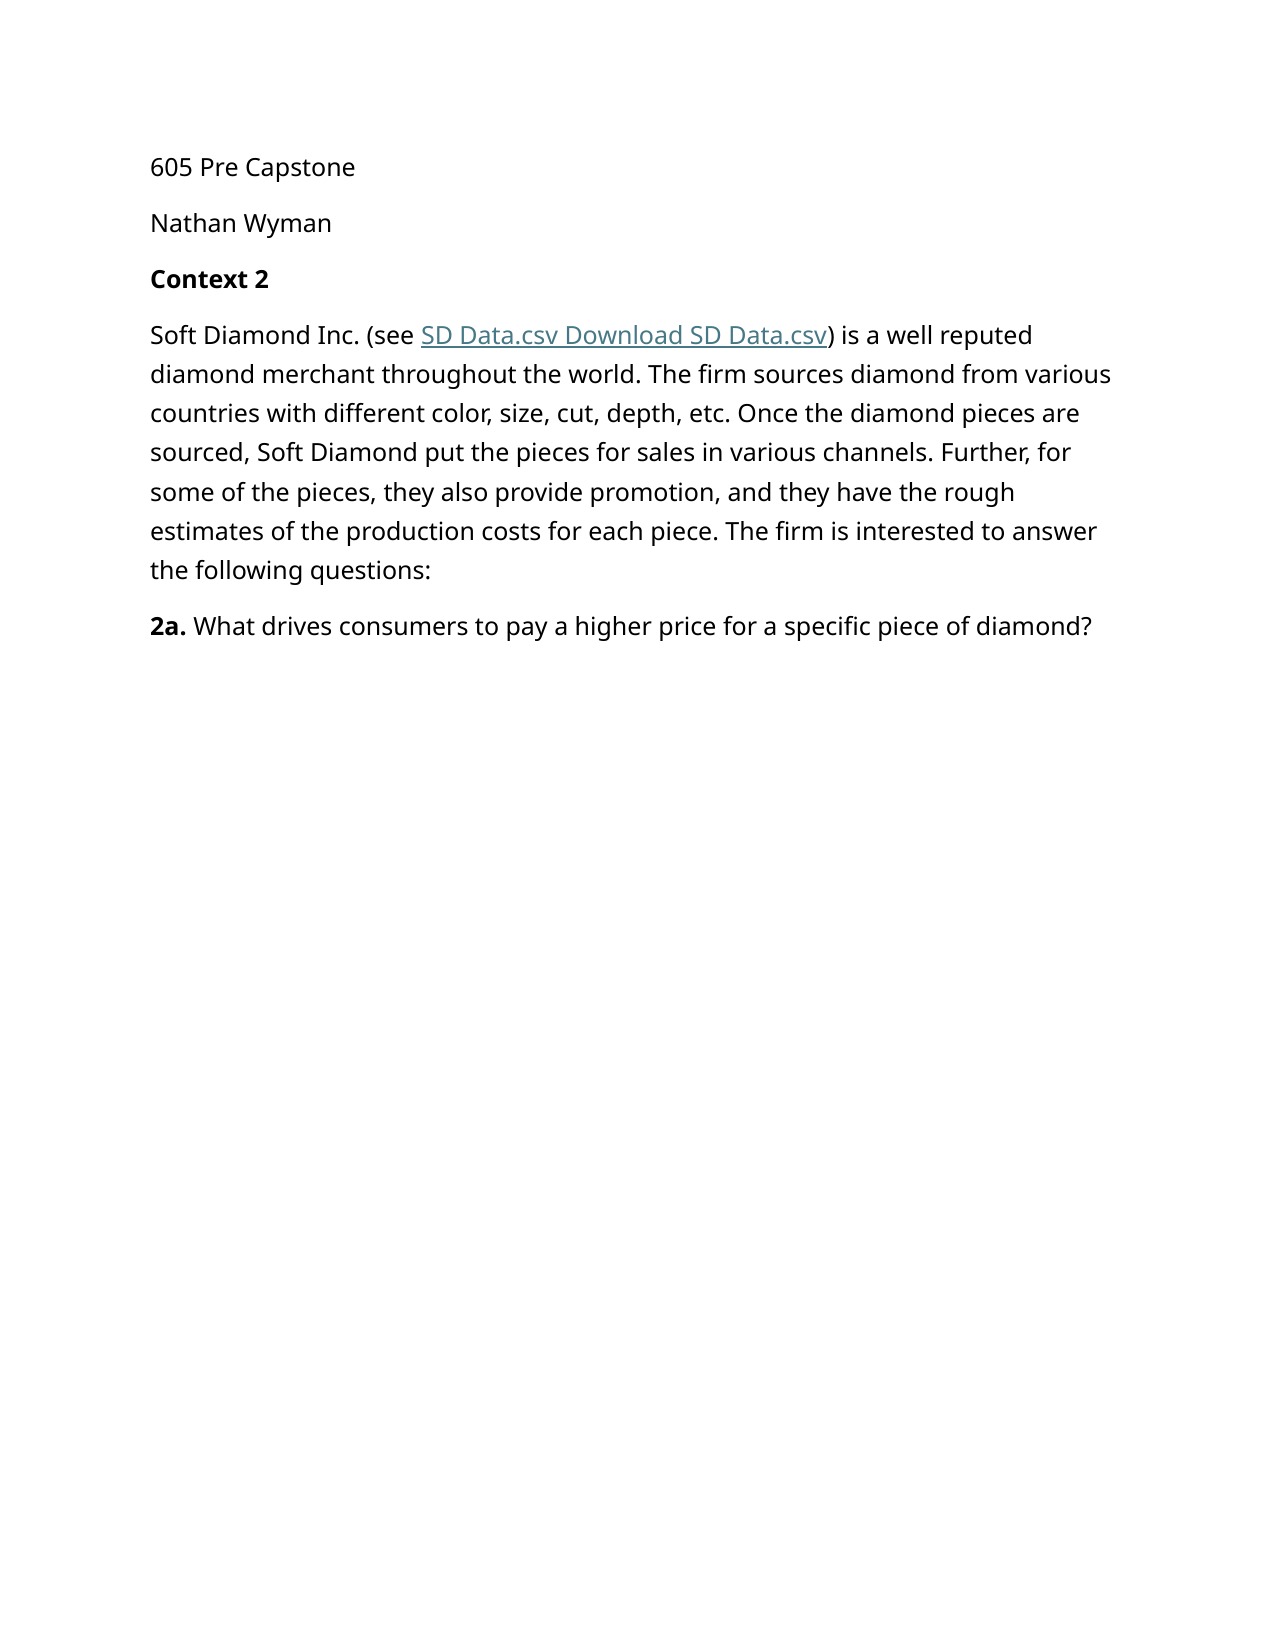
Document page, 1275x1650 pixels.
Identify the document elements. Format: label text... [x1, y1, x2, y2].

text Soft Diamond Inc. (see SD Data.csv Download SD Data.csv) is a well reputed diamond merchant throughout the world. The firm sources diamond from various countries with different color, size, cut, depth, etc. Once the diamond pieces are sourced, Soft Diamond put the pieces for sales in various channels. Further, for some of the pieces, they also provide promotion, and they have the rough estimates of the production costs for each piece. The firm is interested to answer the following questions: [150, 317, 1125, 587]
text 605 Pre Capstone [150, 150, 1125, 184]
text Context 2 [150, 262, 1125, 296]
text 2a. What drives consumers to pay a higher price for a specific piece of diamond? [150, 608, 1125, 642]
text Nathan Wyman [150, 206, 1125, 240]
